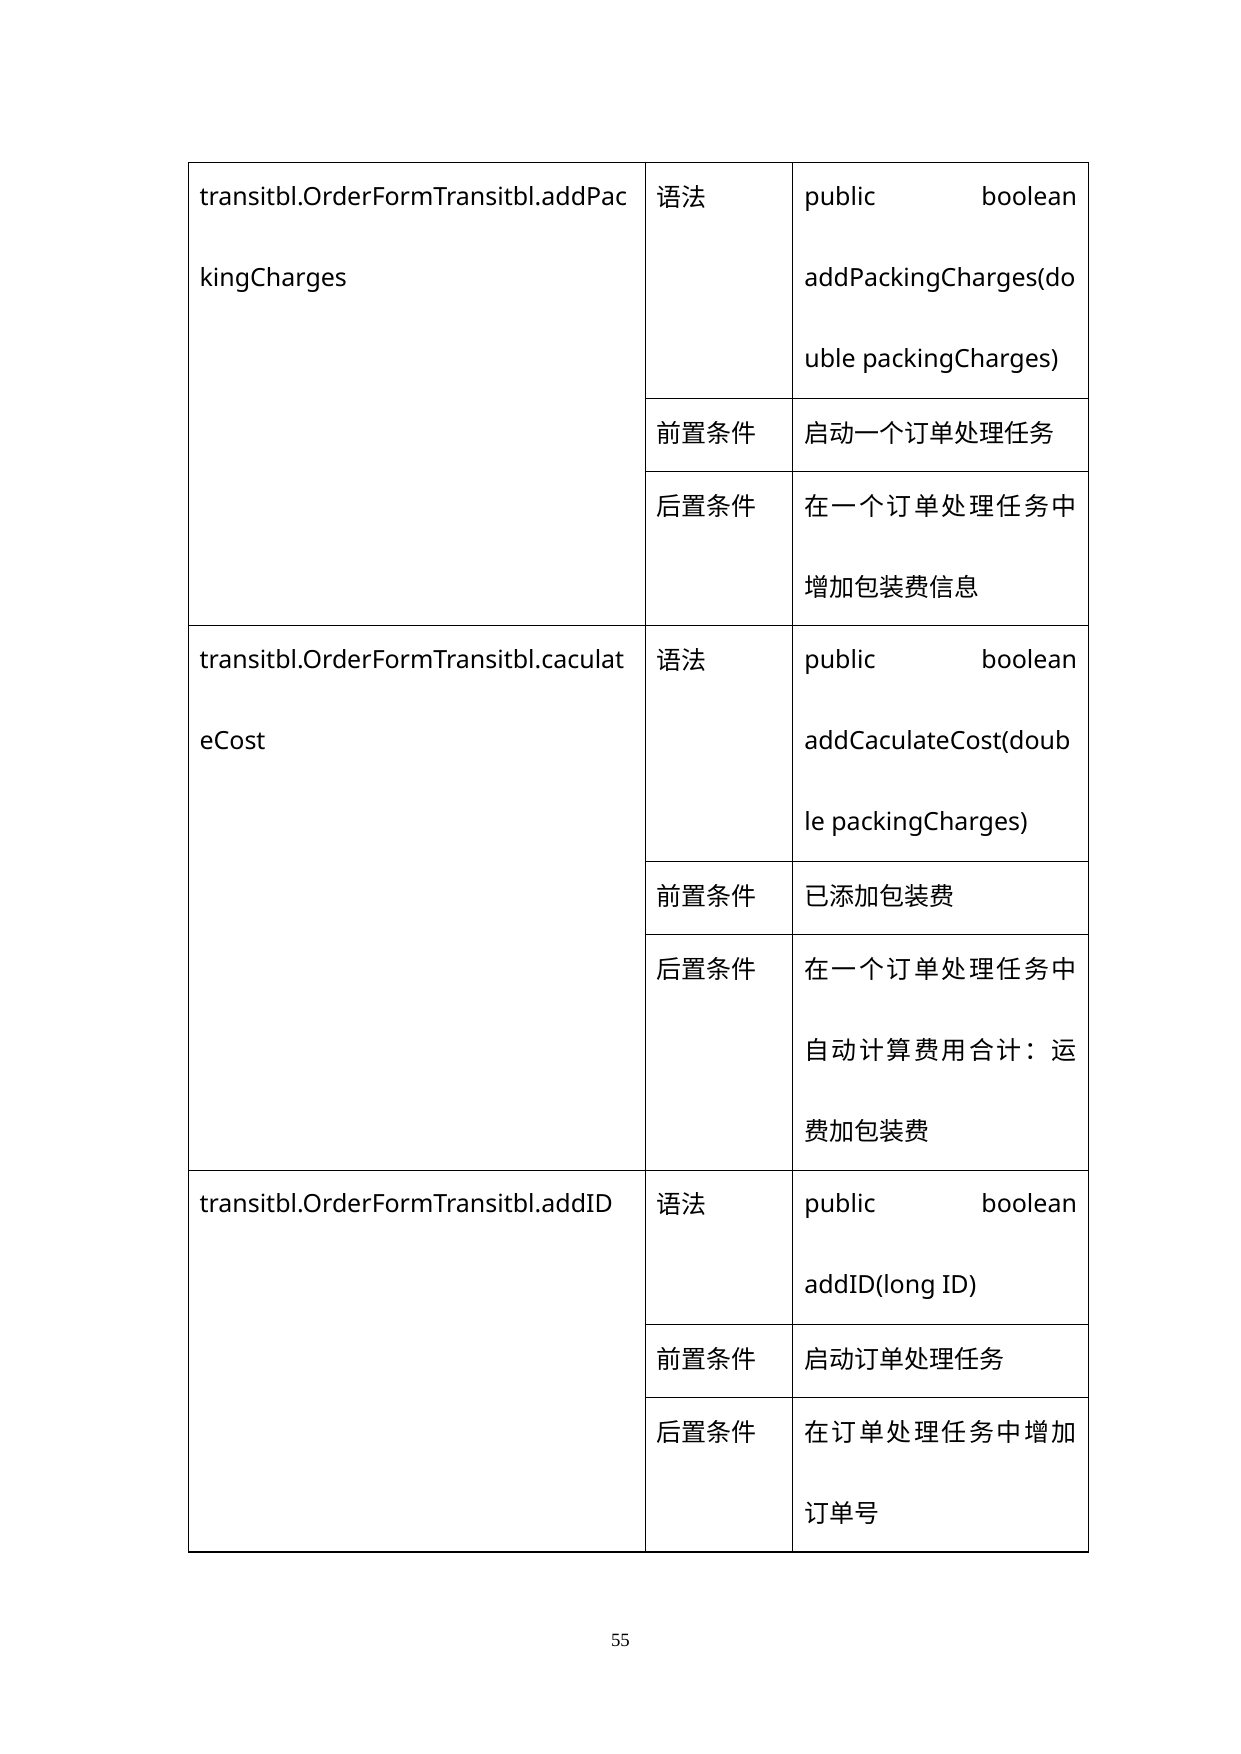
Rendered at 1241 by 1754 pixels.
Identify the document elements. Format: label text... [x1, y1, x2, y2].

table_cell 在一个订单处理任务中自动计算费用合计：运费加包装费 [793, 935, 1088, 1169]
table_cell 语法 [646, 1171, 792, 1324]
table_cell 启动订单处理任务 [793, 1325, 1088, 1397]
table_cell 语法 [646, 626, 792, 861]
table_cell 后置条件 [646, 935, 792, 1169]
table_cell 后置条件 [646, 1398, 792, 1551]
table_cell transitbl.OrderFormTransitbl.addPackingCharges [189, 163, 645, 625]
table_cell 前置条件 [646, 1325, 792, 1397]
table_cell transitbl.OrderFormTransitbl.addID [189, 1171, 645, 1551]
table_cell 在订单处理任务中增加订单号 [793, 1398, 1088, 1551]
table_cell 语法 [646, 163, 792, 398]
table_cell public boolean addCaculateCost(double packingCharges) [793, 626, 1088, 861]
table_cell 在一个订单处理任务中增加包装费信息 [793, 472, 1088, 625]
table_cell 已添加包装费 [793, 862, 1088, 934]
table_cell 前置条件 [646, 399, 792, 471]
table_cell public boolean addPackingCharges(double packingCharges) [793, 163, 1088, 398]
table_cell 前置条件 [646, 862, 792, 934]
table_cell public boolean addID(long ID) [793, 1171, 1088, 1324]
table_cell 启动一个订单处理任务 [793, 399, 1088, 471]
table_cell 后置条件 [646, 472, 792, 625]
table_cell transitbl.OrderFormTransitbl.caculateCost [189, 626, 645, 1169]
